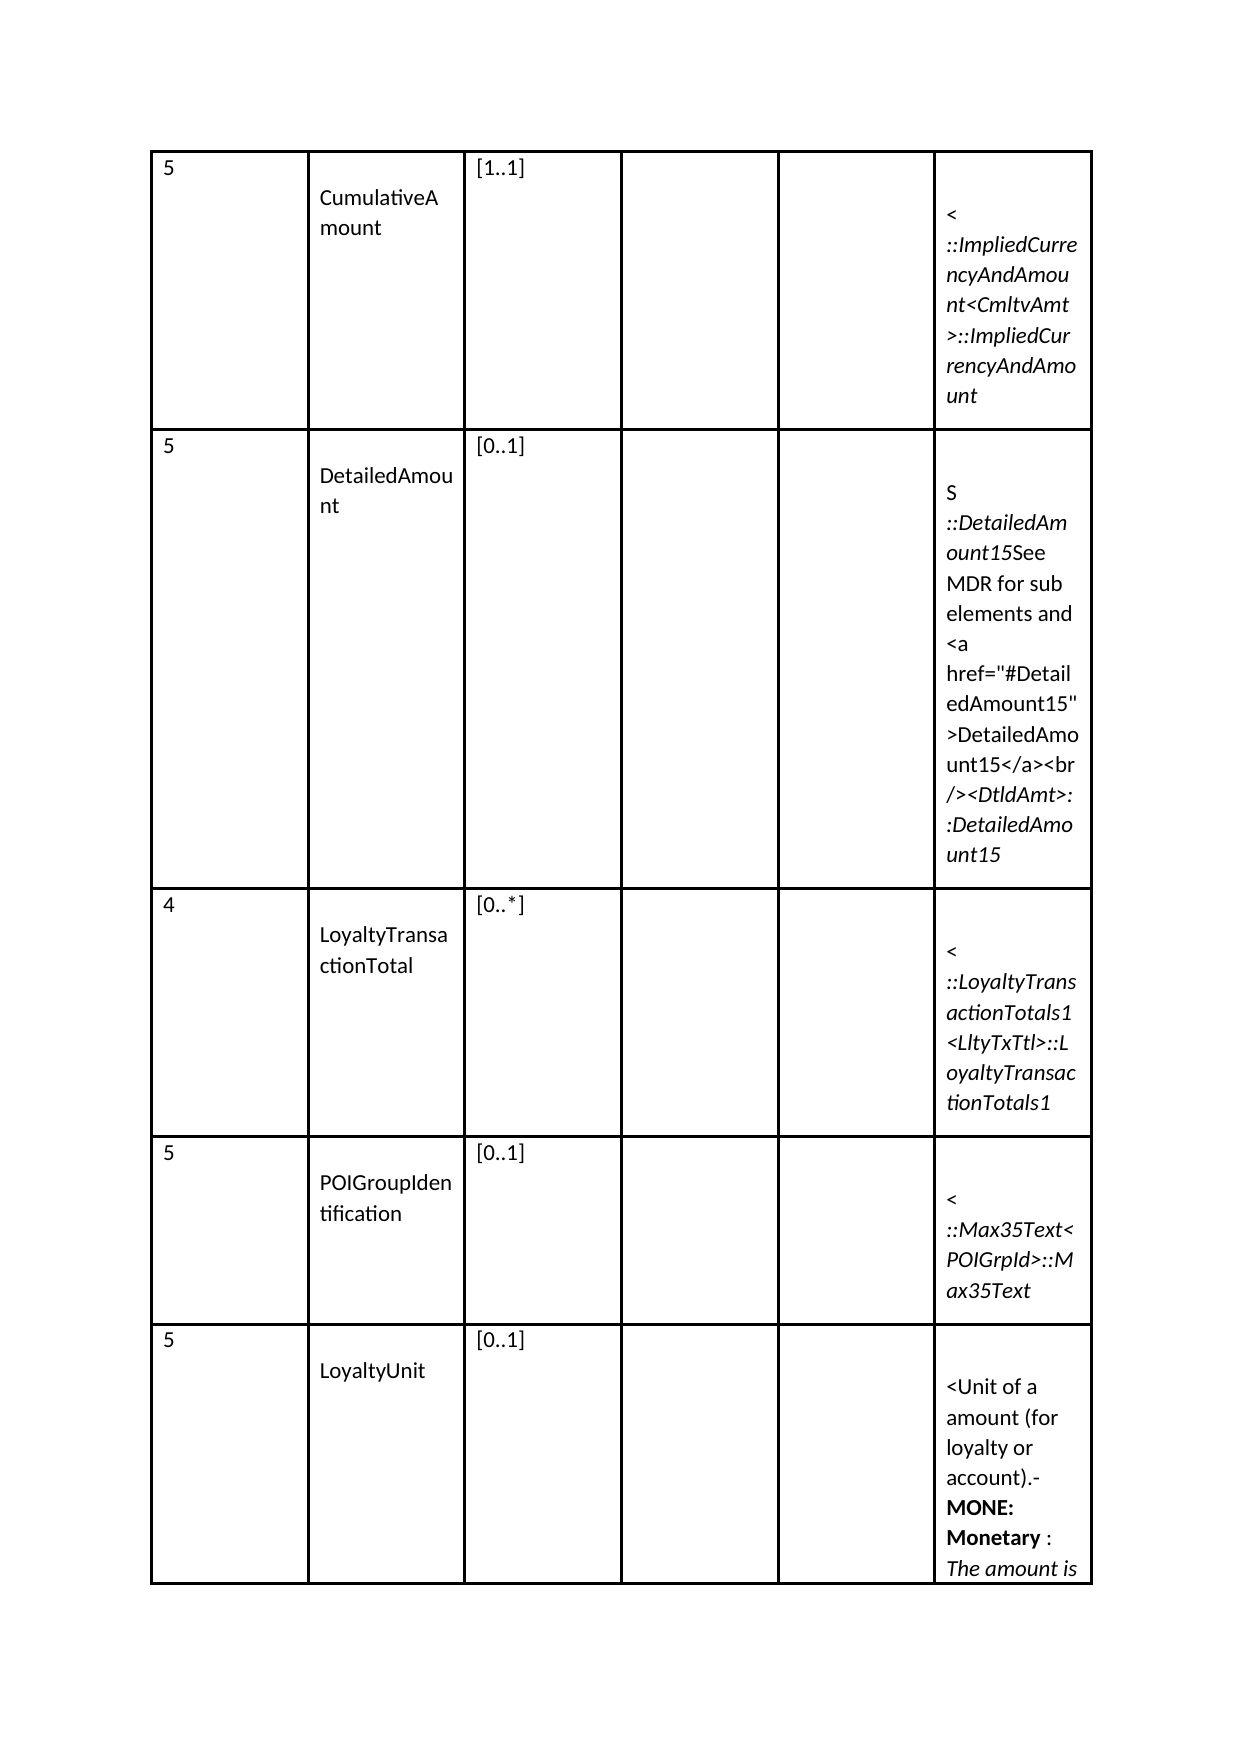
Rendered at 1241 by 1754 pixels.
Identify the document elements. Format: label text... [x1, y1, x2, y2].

table_cell [780, 1326, 933, 1582]
table_cell [0..1] [466, 431, 620, 887]
table_cell <::LoyaltyTransactionTotals1<LltyTxTtl>::LoyaltyTransactionTotals1 [936, 890, 1090, 1135]
table_cell CumulativeAmount [310, 153, 463, 428]
table_cell [623, 890, 777, 1135]
table_cell 5 [153, 153, 307, 428]
table_cell [623, 431, 777, 887]
table_cell 4 [153, 890, 307, 1135]
table_cell [0..*] [466, 890, 620, 1135]
table_cell [780, 1138, 933, 1322]
table_cell 5 [153, 431, 307, 887]
table_cell S::DetailedAmount15See MDR for sub elements and <a href="#DetailedAmount15">DetailedAmount15</a><br/><DtldAmt>::DetailedAmount15 [936, 431, 1090, 887]
table_cell <::Max35Text<POIGrpId>::Max35Text [936, 1138, 1090, 1322]
table_cell [623, 1138, 777, 1322]
table_cell [0..1] [466, 1138, 620, 1322]
table_cell [780, 153, 933, 428]
table_cell [623, 1326, 777, 1582]
table_cell <::ImpliedCurrencyAndAmount<CmltvAmt>::ImpliedCurrencyAndAmount [936, 153, 1090, 428]
table_cell 5 [153, 1326, 307, 1582]
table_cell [936, 1326, 1090, 1582]
table_cell [780, 890, 933, 1135]
table_cell [780, 431, 933, 887]
table_cell LoyaltyUnit [310, 1326, 463, 1582]
table_cell [623, 153, 777, 428]
table_cell [1..1] [466, 153, 620, 428]
table_cell POIGroupIdentification [310, 1138, 463, 1322]
table_cell DetailedAmount [310, 431, 463, 887]
table_cell 5 [153, 1138, 307, 1322]
table_cell LoyaltyTransactionTotal [310, 890, 463, 1135]
table_cell [0..1] [466, 1326, 620, 1582]
